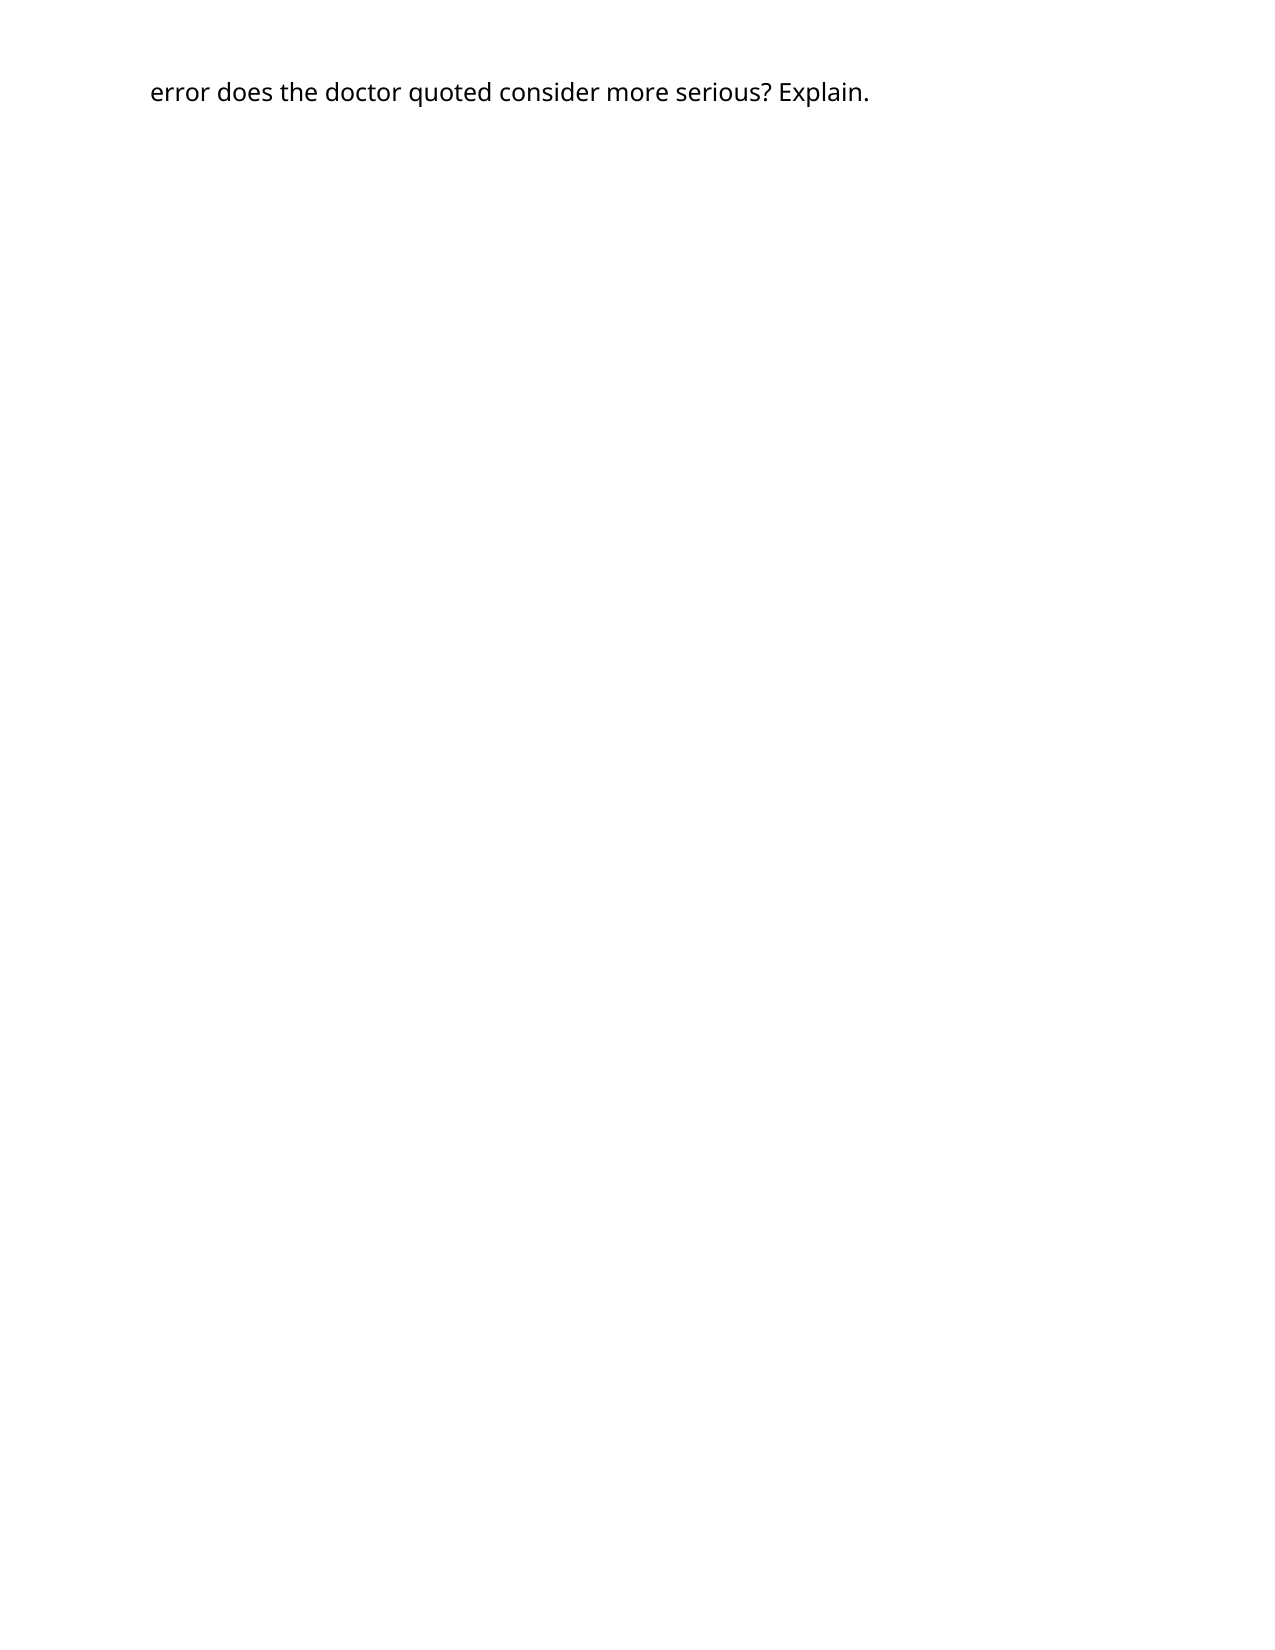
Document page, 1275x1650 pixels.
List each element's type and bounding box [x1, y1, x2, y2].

list [112, 75, 1200, 109]
